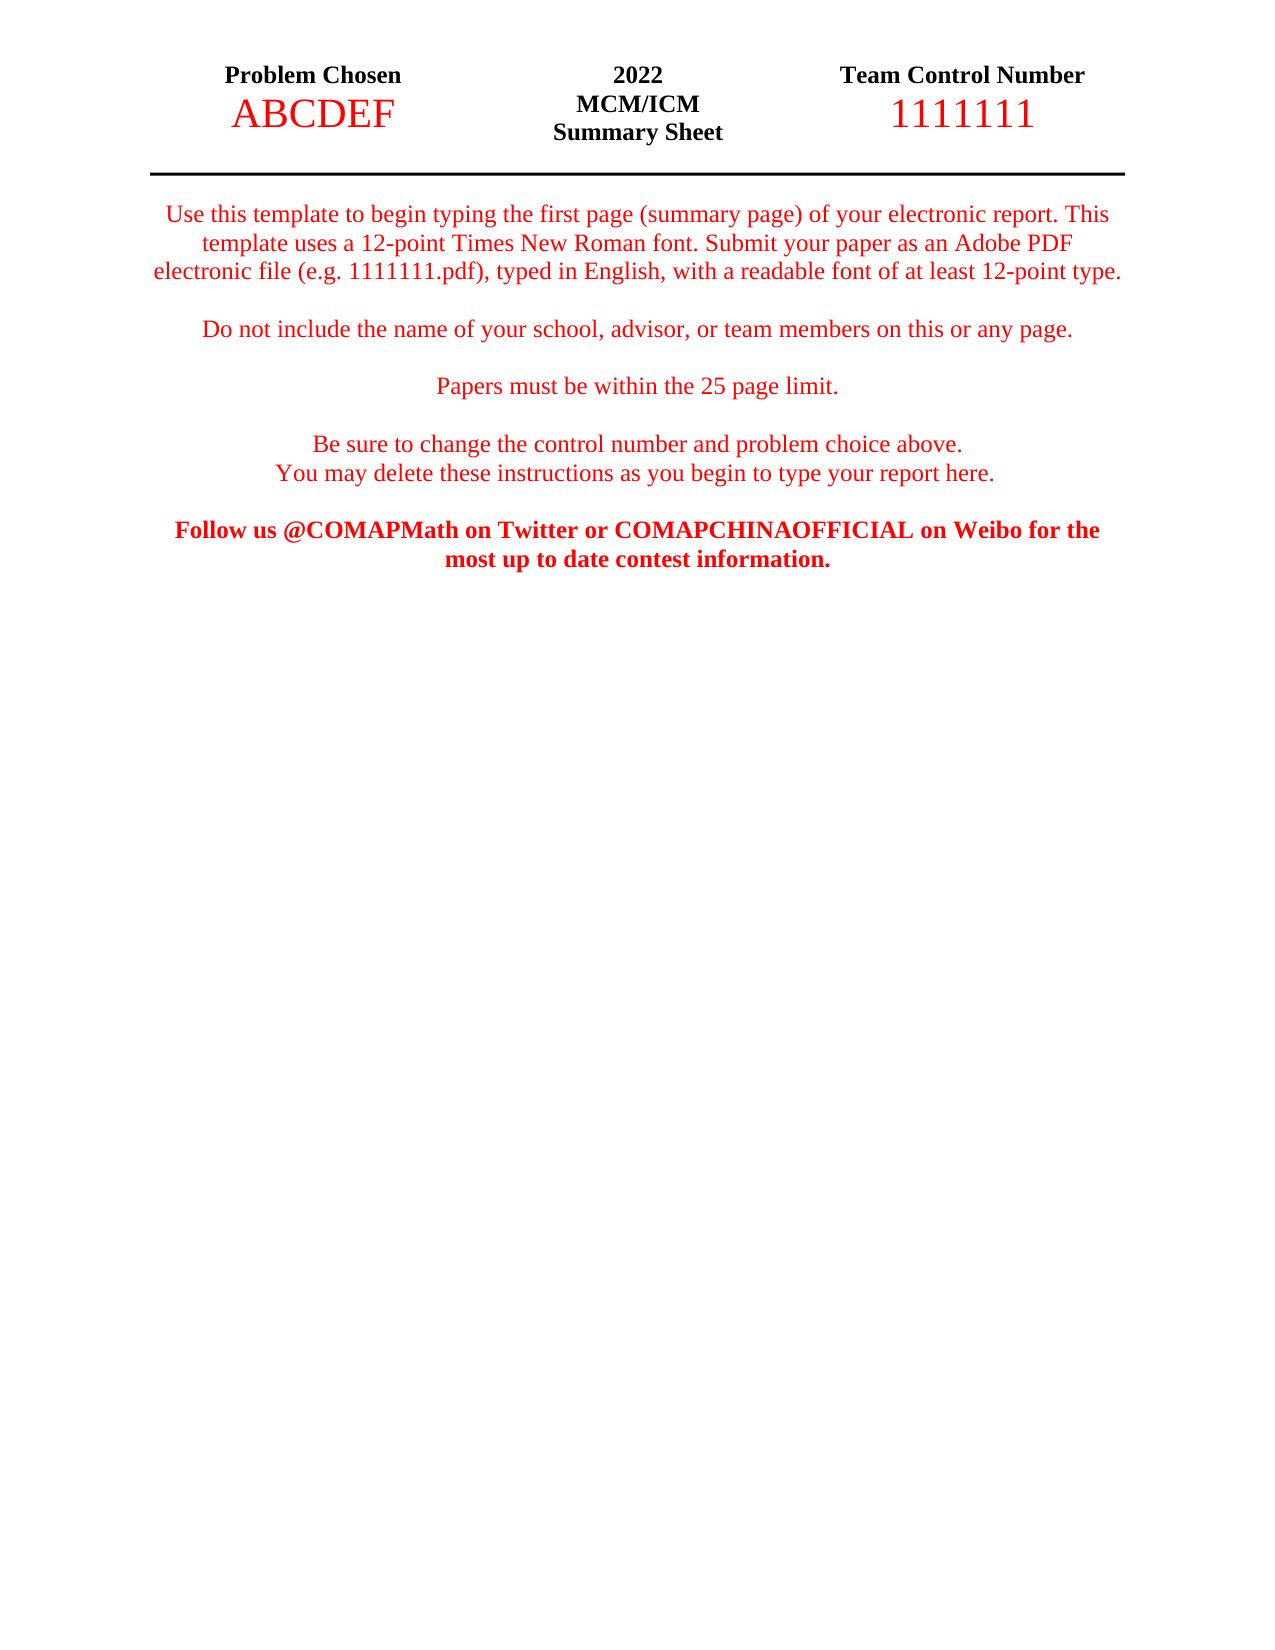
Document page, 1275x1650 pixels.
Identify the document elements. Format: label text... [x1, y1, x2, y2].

text Papers must be within the 25 page limit. [150, 371, 1125, 400]
text Be sure to change the control number and problem choice above. You may delete these instructions as you begin to type your report here. Follow us @COMAPMath on Twitter or COMAPCHINAOFFICIAL on Weibo for the most up to date contest information. [150, 429, 1125, 573]
text Do not include the name of your school, advisor, or team members on this or any page. [150, 314, 1125, 343]
table_header Problem Chosen ABCDEF [150, 60, 476, 146]
table_header Team Control Number 1111111 [800, 60, 1125, 146]
table_header 2022 MCM/ICM Summary Sheet [476, 60, 800, 146]
text Use this template to begin typing the first page (summary page) of your electronic report. This template uses a 12-point Times New Roman font. Submit your paper as an Adobe PDF electronic file (e.g. 1111111.pdf), typed in English, with a readable font of at least 12-point type. [150, 199, 1125, 285]
